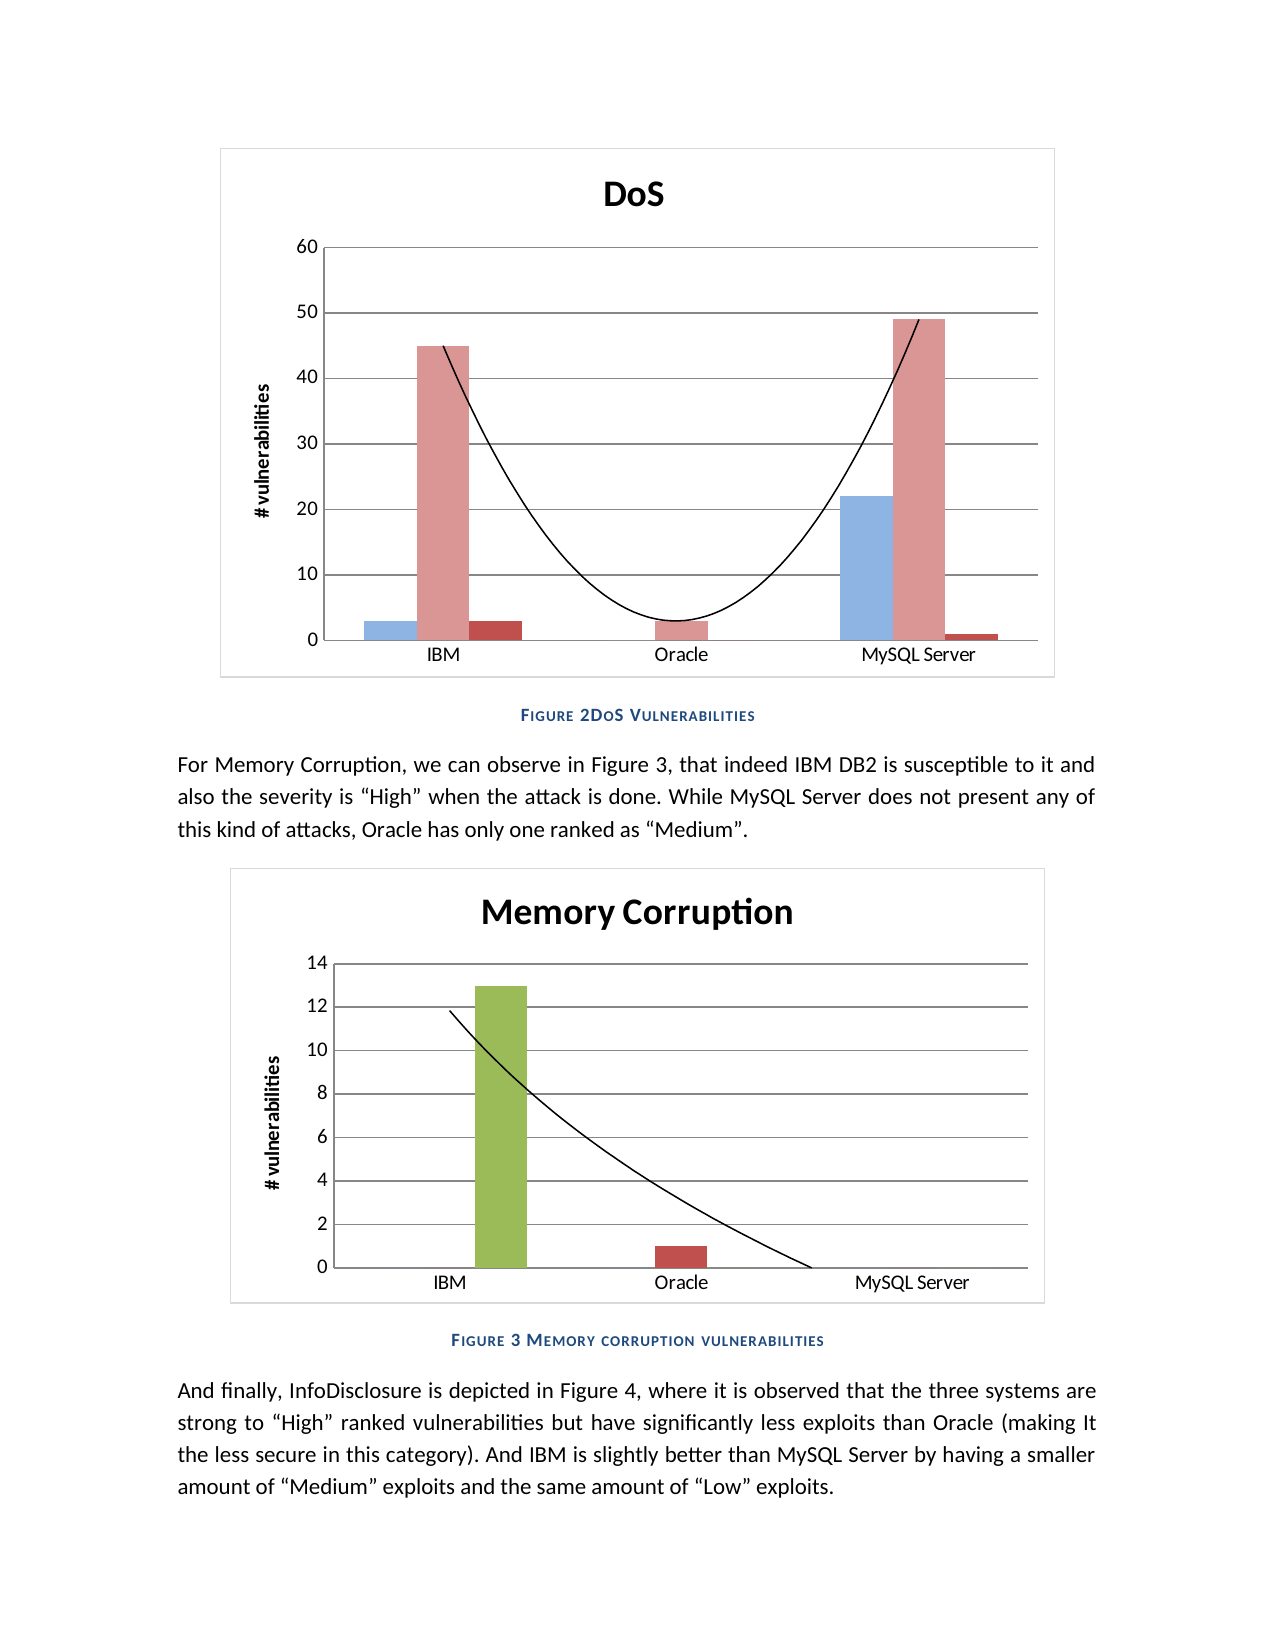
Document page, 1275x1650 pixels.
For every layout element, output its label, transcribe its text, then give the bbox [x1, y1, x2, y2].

text And finally, InfoDisclosure is depicted in Figure 4, where it is observed that the three systems are strong to “High” ranked vulnerabilities but have significantly less exploits than Oracle (making It the less secure in this category). And IBM is slightly better than MySQL Server by having a smaller amount of “Medium” exploits and the same amount of “Low” exploits. [177, 1376, 1098, 1500]
text Figure 3 Memory corruption vulnerabilities [177, 1329, 1098, 1352]
text For Memory Corruption, we can observe in Figure 3, that indeed IBM DB2 is susceptible to it and also the severity is “High” when the attack is done. While MySQL Server does not present any of this kind of attacks, Oracle has only one ranked as “Medium”. [177, 750, 1098, 843]
text Figure 2DoS Vulnerabilities [177, 703, 1098, 726]
